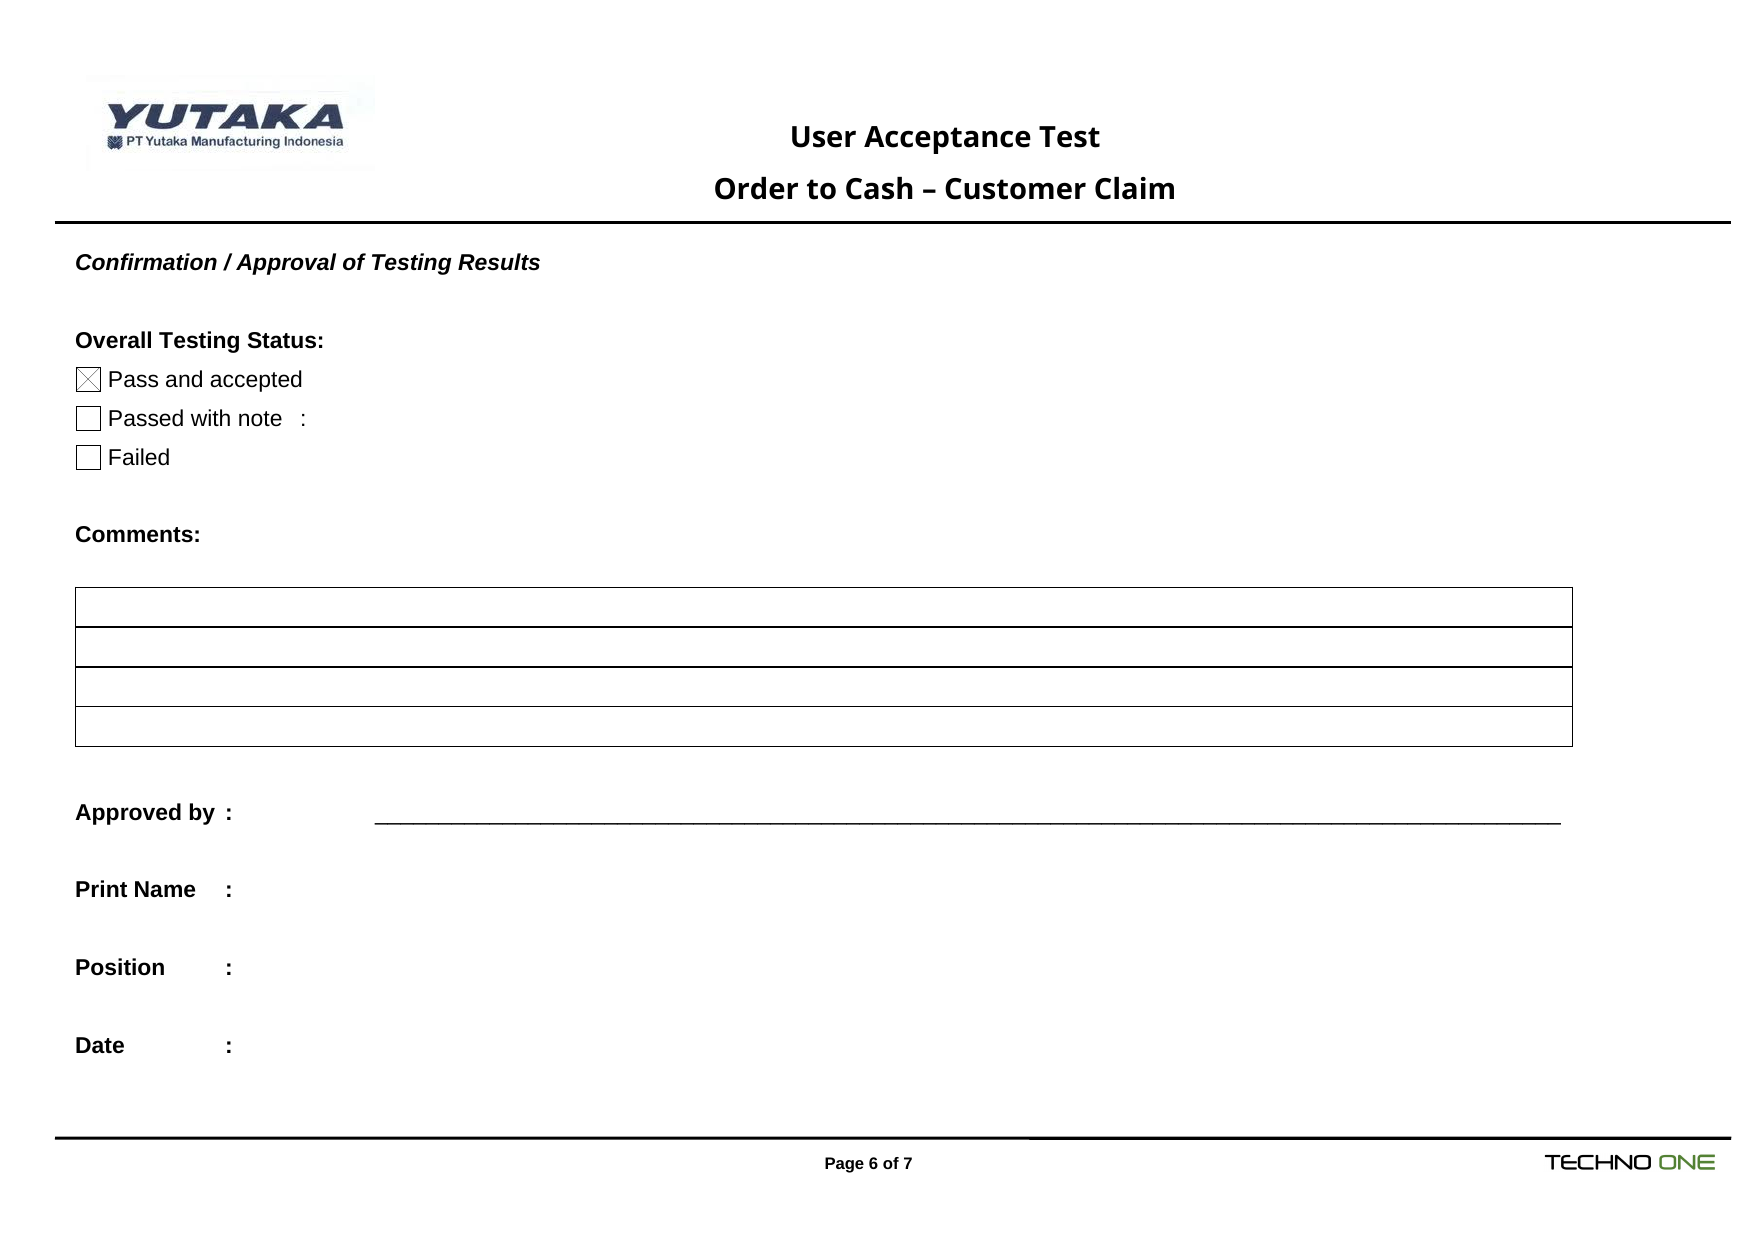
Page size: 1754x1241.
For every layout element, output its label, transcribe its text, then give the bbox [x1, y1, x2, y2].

table_cell [76, 628, 1572, 666]
text Comments: [75, 521, 1679, 548]
text Date : [75, 1032, 1679, 1058]
text Pass and accepted [101, 366, 1679, 392]
table_cell [76, 707, 1572, 746]
text Passed with note : [75, 405, 1679, 431]
text Approved by : _____________________________________________________________________________________________ [75, 798, 1679, 825]
text Print Name : [75, 876, 1679, 903]
text Overall Testing Status: [75, 327, 1679, 353]
table_header [76, 588, 1572, 626]
text Failed [75, 444, 1679, 470]
picture [1543, 1153, 1718, 1172]
text Position : [75, 954, 1679, 980]
table_cell [76, 668, 1572, 706]
picture [86, 75, 375, 171]
text Confirmation / Approval of Testing Results [75, 249, 1679, 276]
